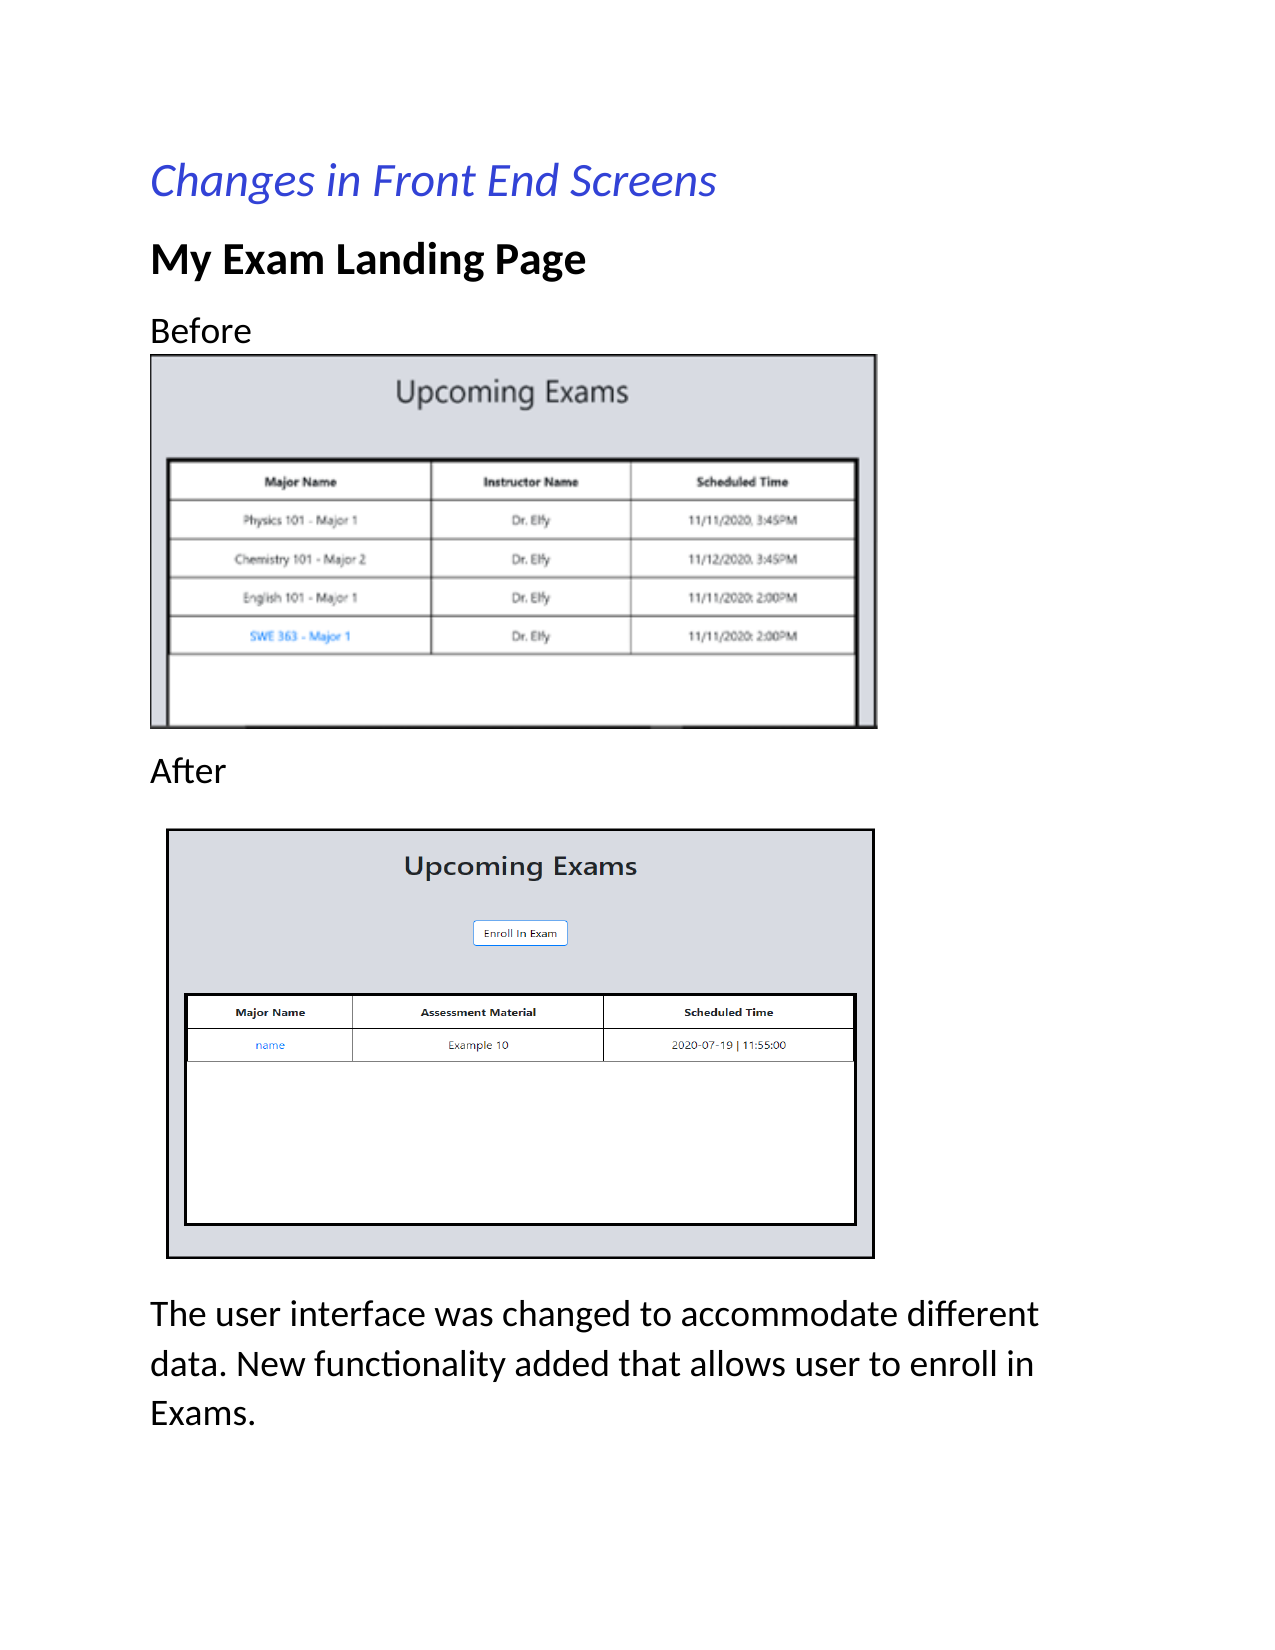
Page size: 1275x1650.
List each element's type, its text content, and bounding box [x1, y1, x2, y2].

picture [150, 813, 900, 1272]
text My Exam Landing Page [150, 230, 1125, 286]
text Changes in Front End Screens [150, 150, 1125, 208]
text The user interface was changed to accommodate different data. New functionality added that allows user to enroll in Exams. [150, 1290, 1125, 1435]
picture [150, 354, 878, 729]
text After [150, 747, 1125, 793]
